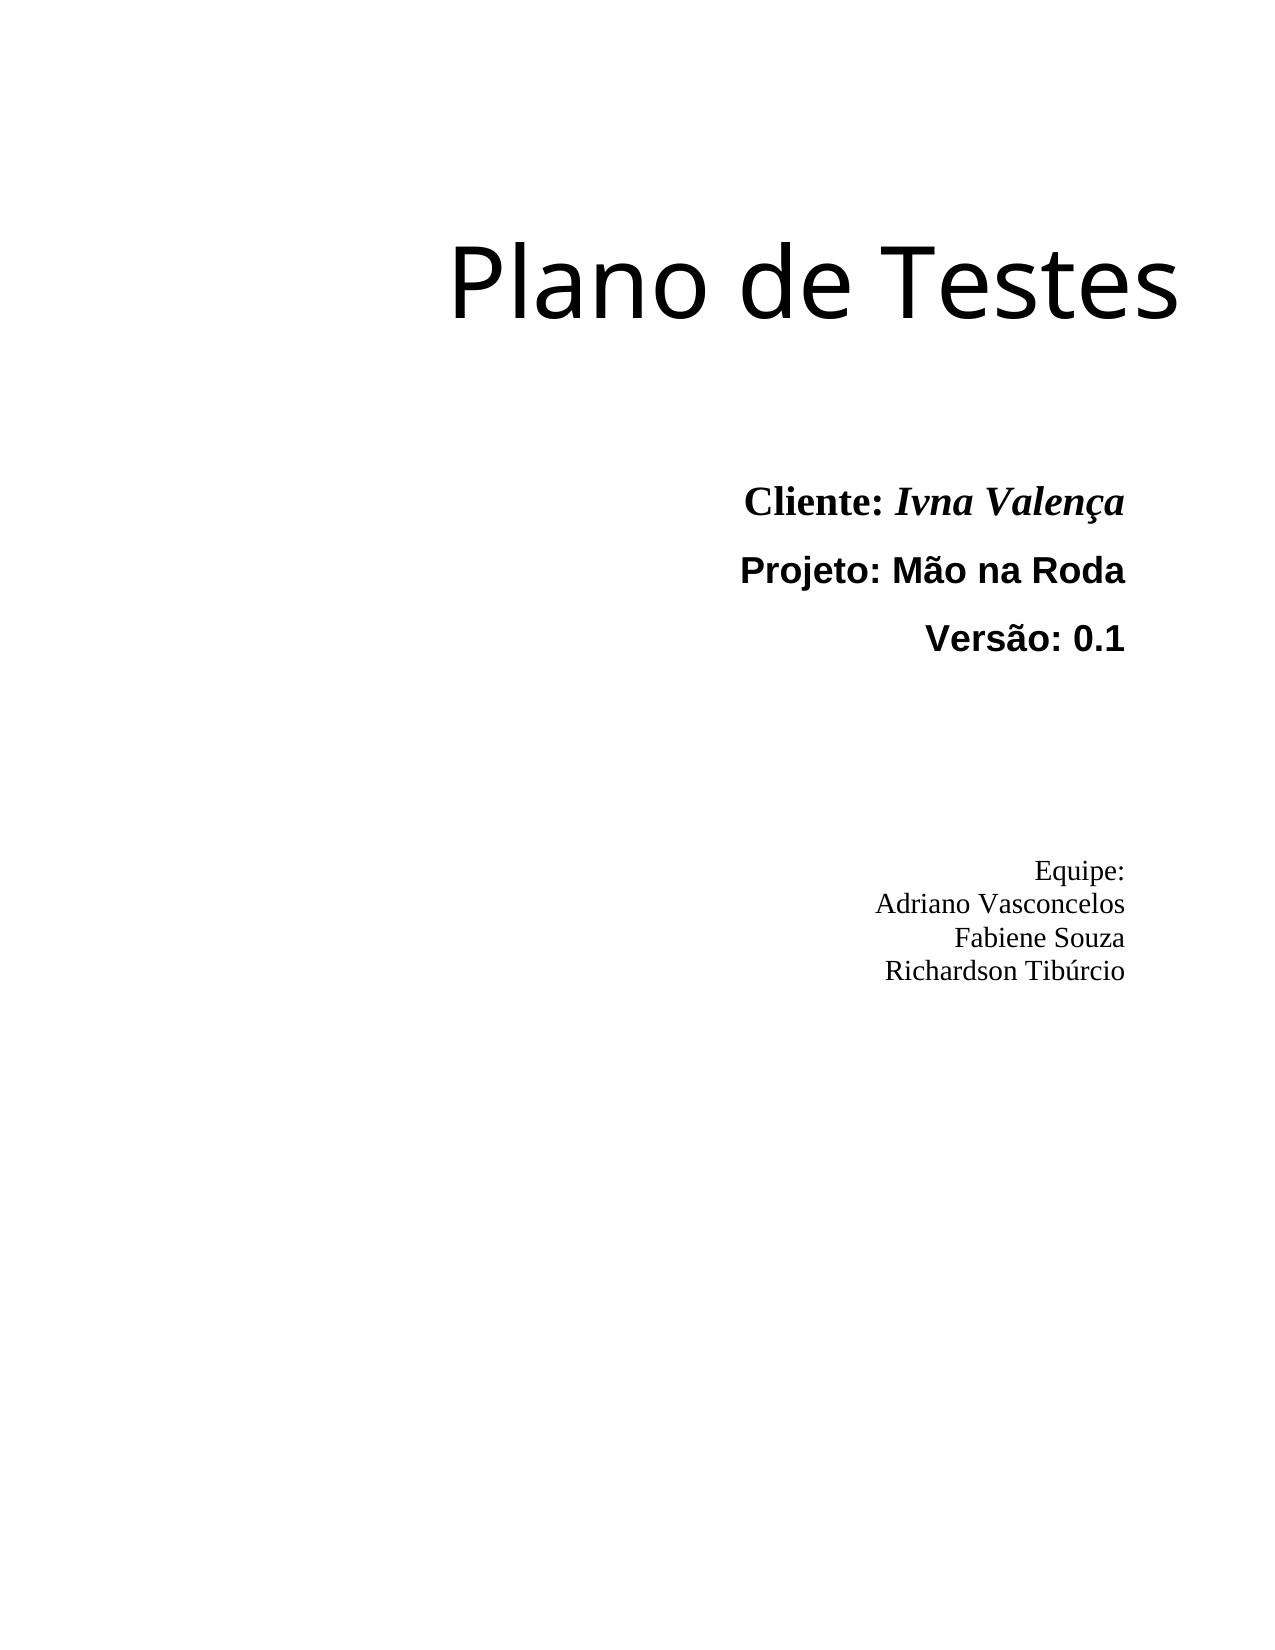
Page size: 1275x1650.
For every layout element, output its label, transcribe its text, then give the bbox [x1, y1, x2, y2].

text Projeto: Mão na Roda [150, 548, 1125, 591]
text Richardson Tibúrcio [150, 953, 1125, 987]
text Equipe: [150, 853, 1125, 886]
text Fabiene Souza [150, 920, 1125, 953]
text Versão: 0.1 [150, 616, 1125, 659]
text Adriano Vasconcelos [150, 886, 1125, 920]
text Plano de Testes [150, 212, 1181, 348]
text Cliente: Ivna Valença [150, 476, 1125, 524]
